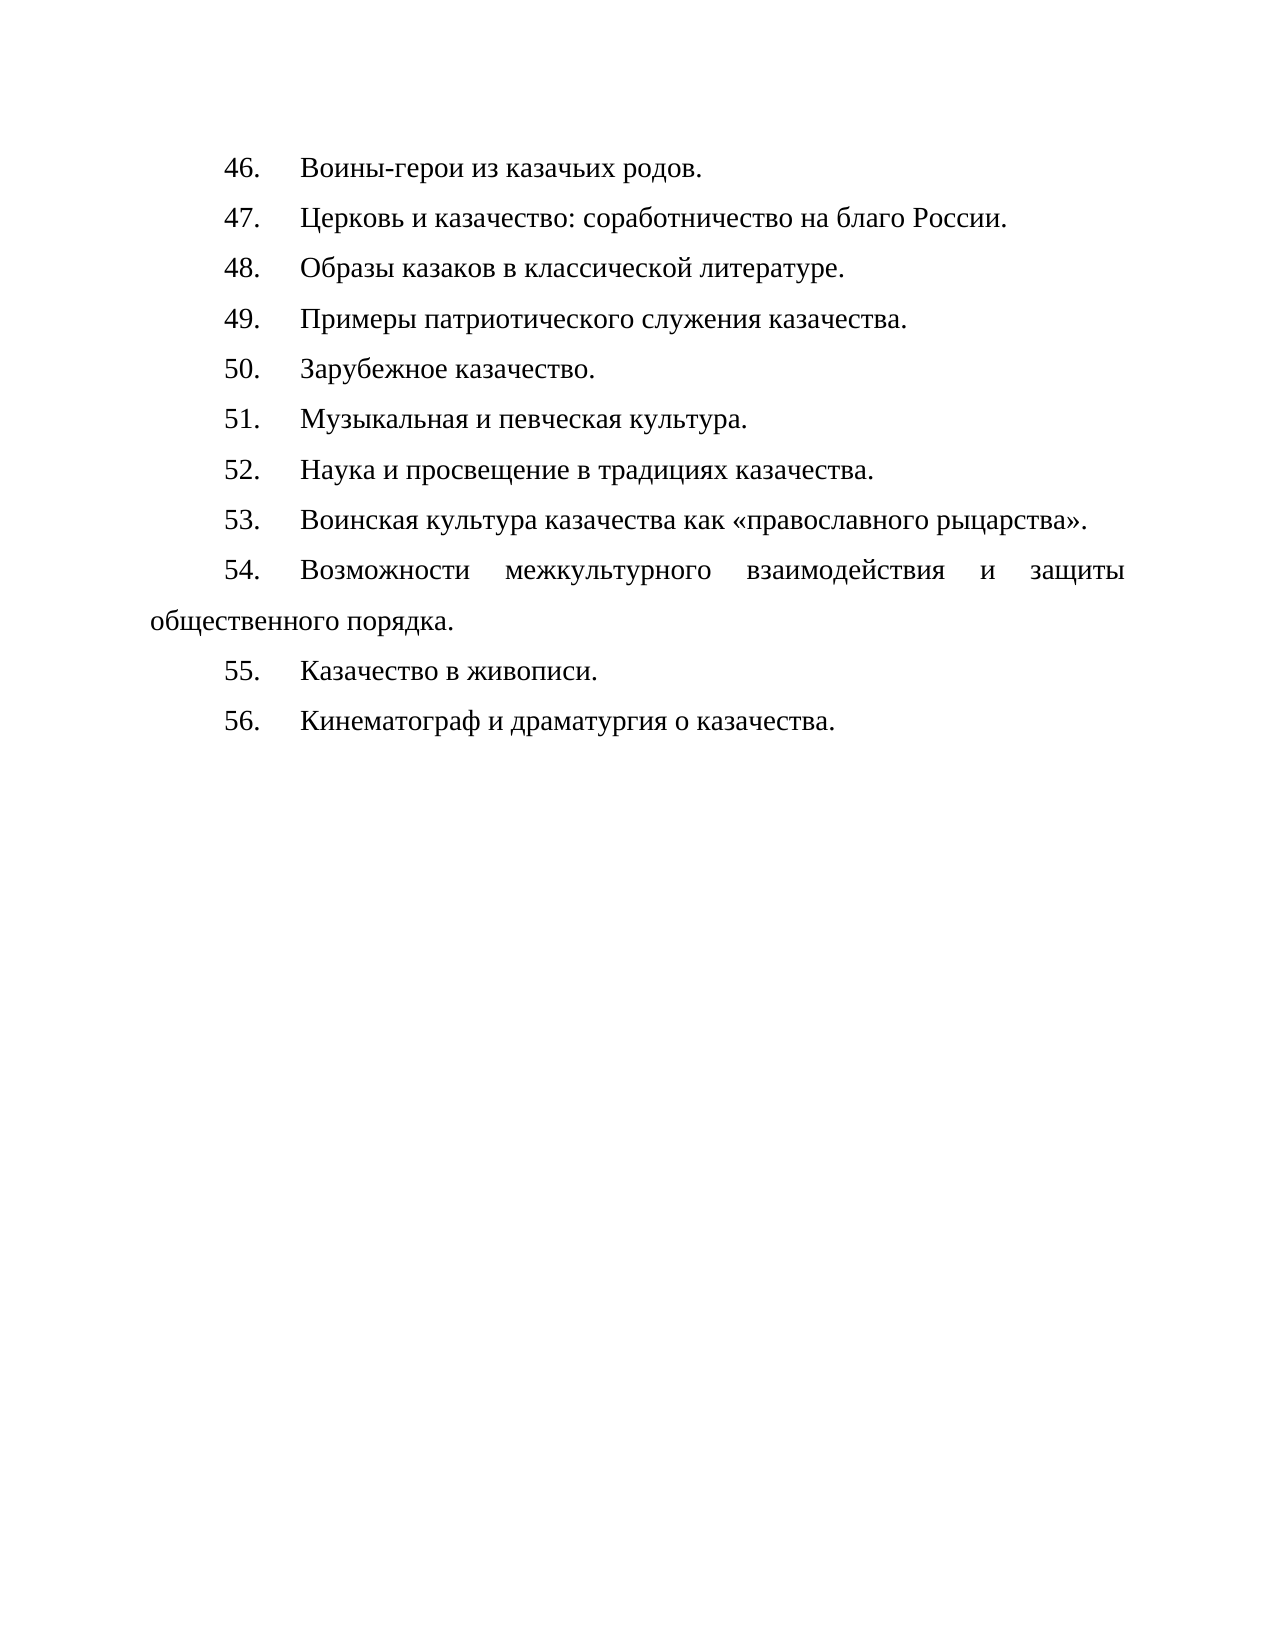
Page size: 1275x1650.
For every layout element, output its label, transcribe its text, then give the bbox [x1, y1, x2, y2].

list Музыкальная и певческая культура. [150, 402, 1125, 435]
list Возможности межкультурного взаимодействия и защиты общественного порядка. [150, 552, 1125, 636]
list Казачество в живописи. [150, 653, 1125, 687]
list Воинская культура казачества как «православного рыцарства». [150, 502, 1125, 536]
list Зарубежное казачество. [150, 351, 1125, 385]
list Кинематограф и драматургия о казачества. [150, 703, 1125, 737]
list Наука и просвещение в традициях казачества. [150, 452, 1125, 485]
list Церковь и казачество: соработничество на благо России. [150, 200, 1125, 234]
list Образы казаков в классической литературе. [150, 251, 1125, 284]
list Примеры патриотического служения казачества. [150, 301, 1125, 334]
list Воины-герои из казачьих родов. [150, 150, 1125, 183]
